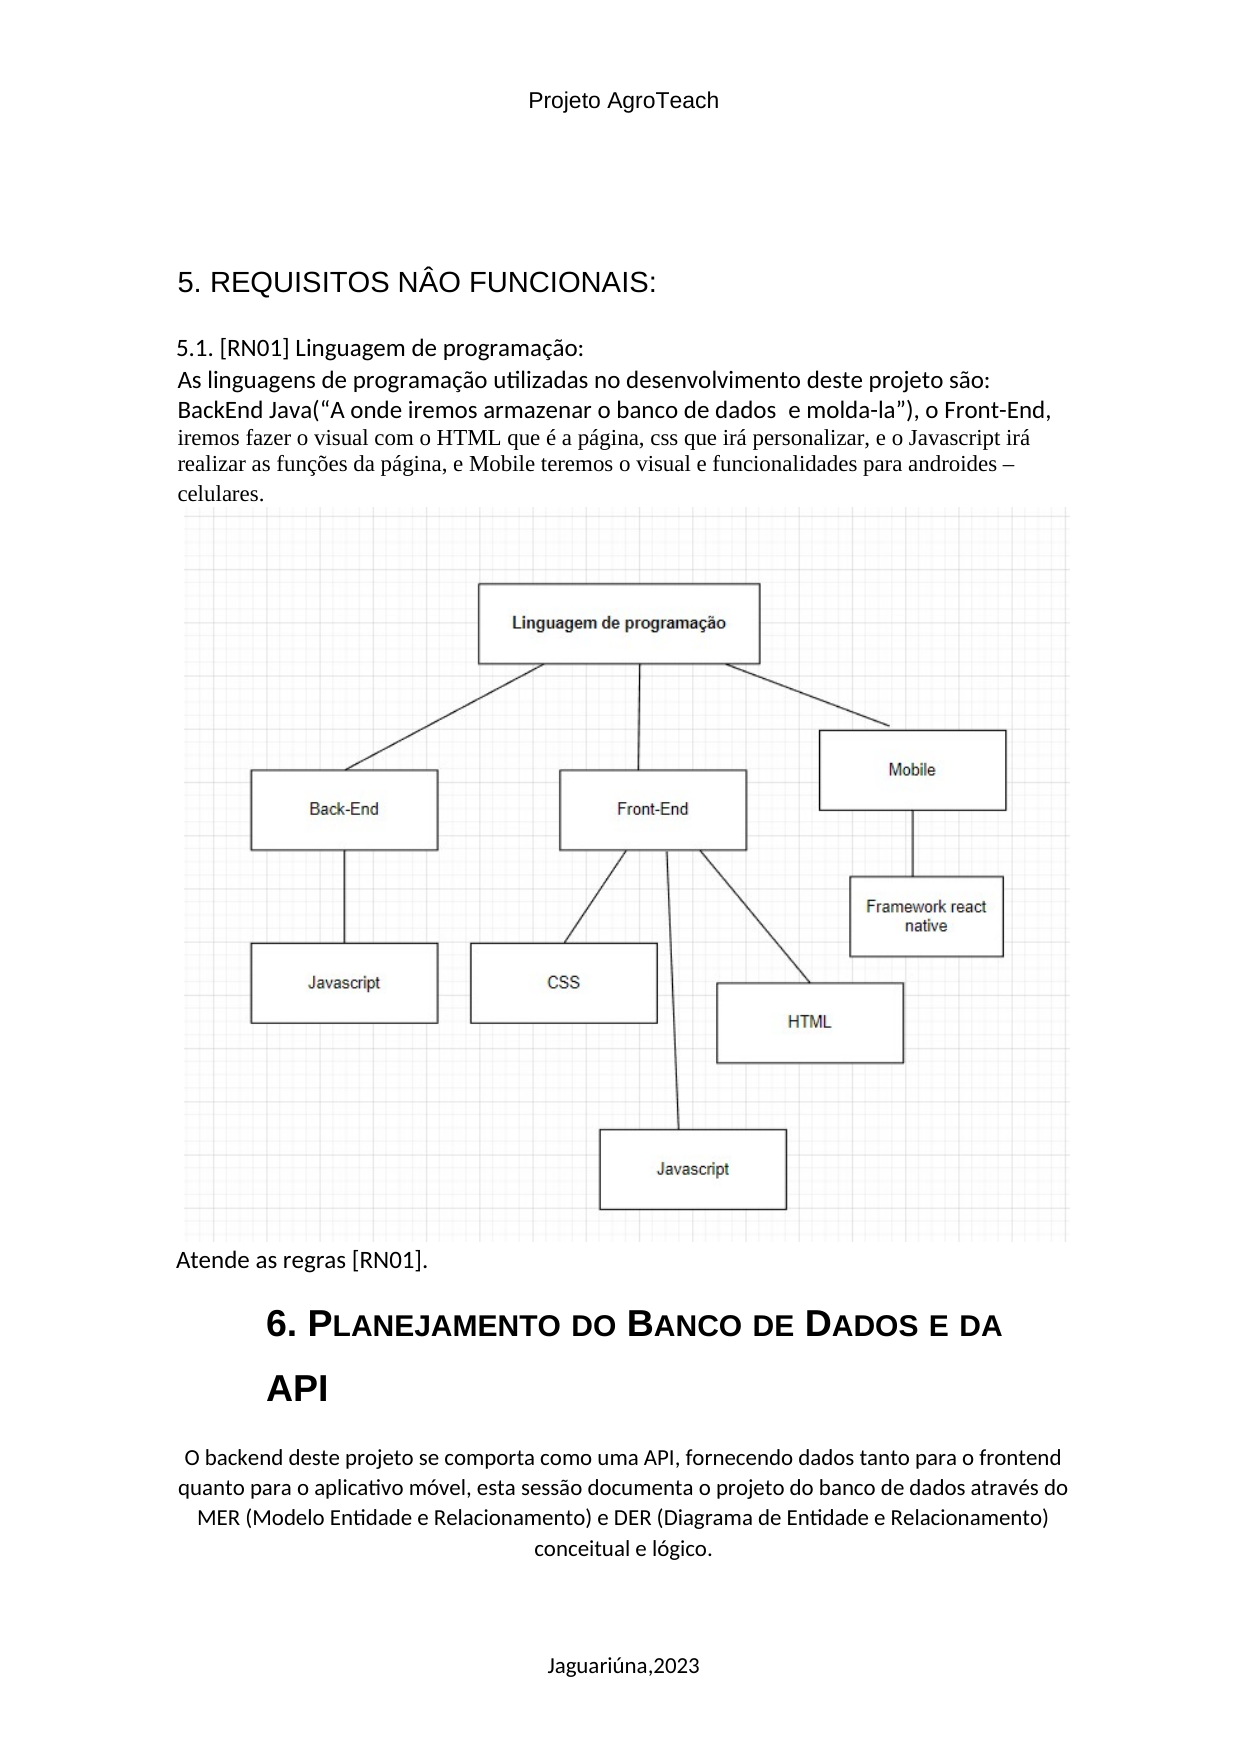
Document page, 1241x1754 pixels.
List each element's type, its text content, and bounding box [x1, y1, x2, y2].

text As linguagens de programação utilizadas no desenvolvimento deste projeto são: BackEnd Java(“A onde iremos armazenar o banco de dados e molda-la”), o Front-End, iremos fazer o visual com o HTML que é a página, css que irá personalizar, e o Javascript irá realizar as funções da página, e Mobile teremos o visual e funcionalidades para androides – celulares. [177, 364, 1070, 507]
subtitle 6. Planejamento do Banco de Dados e da API [266, 1301, 1070, 1409]
text O backend deste projeto se comporta como uma API, fornecendo dados tanto para o frontend quanto para o aplicativo móvel, esta sessão documenta o projeto do banco de dados através do MER (Modelo Entidade e Relacionamento) e DER (Diagrama de Entidade e Relacionamento) conceitual e lógico. [177, 1443, 1070, 1562]
picture [184, 507, 1070, 1242]
list REQUISITOS NÂO FUNCIONAIS: [177, 266, 1070, 299]
text Atende as regras [RN01]. [176, 1244, 1064, 1275]
text 5.1. [RN01] Linguagem de programação: [176, 332, 1064, 362]
